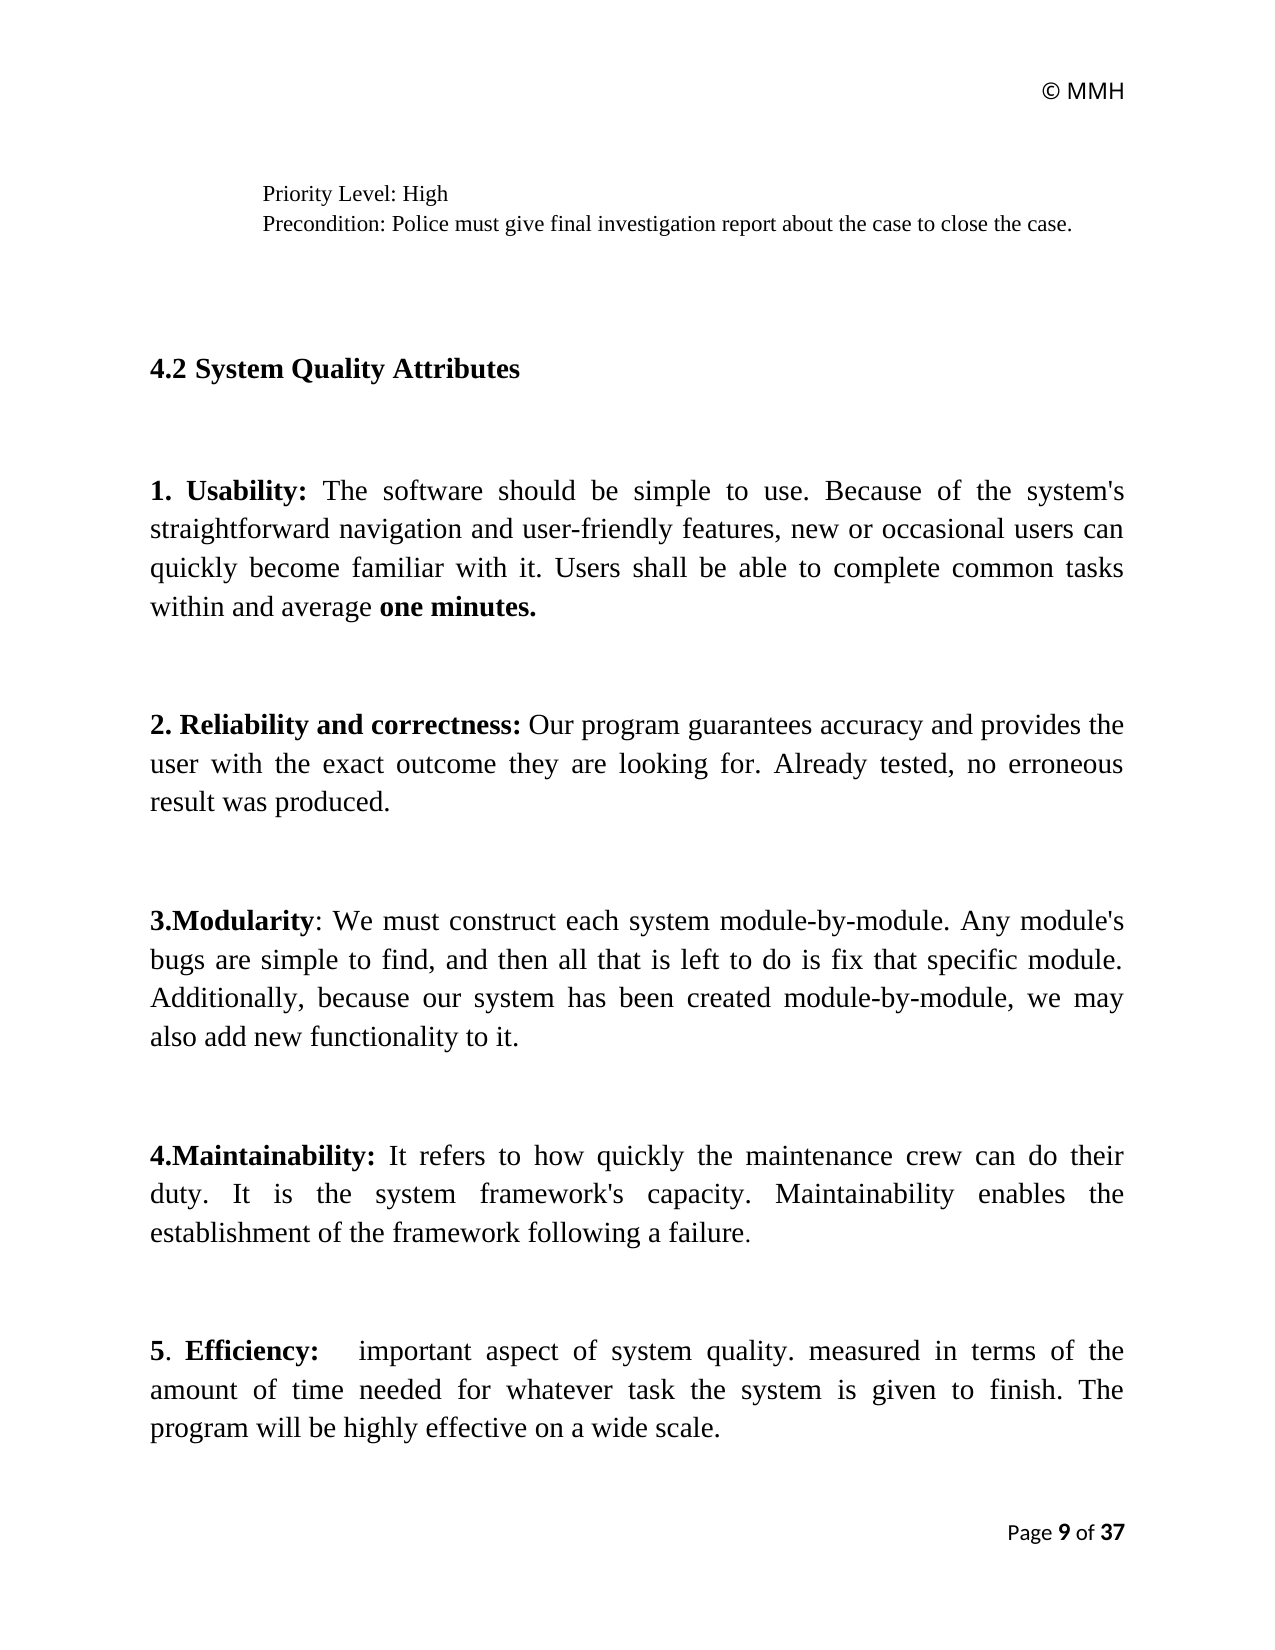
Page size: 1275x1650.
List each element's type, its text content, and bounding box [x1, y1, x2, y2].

text 4.Maintainability: It refers to how quickly the maintenance crew can do their duty. It is the system framework's capacity. Maintainability enables the establishment of the framework following a failure. [150, 1138, 1125, 1248]
text 3.Modularity: We must construct each system module-by-module. Any module's bugs are simple to find, and then all that is left to do is fix that specific module. Additionally, because our system has been created module-by-module, we may also add new functionality to it. [150, 903, 1125, 1052]
subtitle System Quality Attributes [150, 351, 1125, 384]
text 5. Efficiency: important aspect of system quality. measured in terms of the amount of time needed for whatever task the system is given to finish. The program will be highly effective on a wide scale. [150, 1333, 1125, 1444]
text 1. Usability: The software should be simple to use. Because of the system's straightforward navigation and user-friendly features, new or occasional users can quickly become familiar with it. Users shall be able to complete common tasks within and average one minutes. [150, 473, 1125, 622]
list Priority Level: High Precondition: Police must give final investigation report about the case to close the case. [262, 180, 1125, 237]
text 2. Reliability and correctness: Our program guarantees accuracy and provides the user with the exact outcome they are looking for. Already tested, no erroneous result was produced. [150, 707, 1125, 818]
